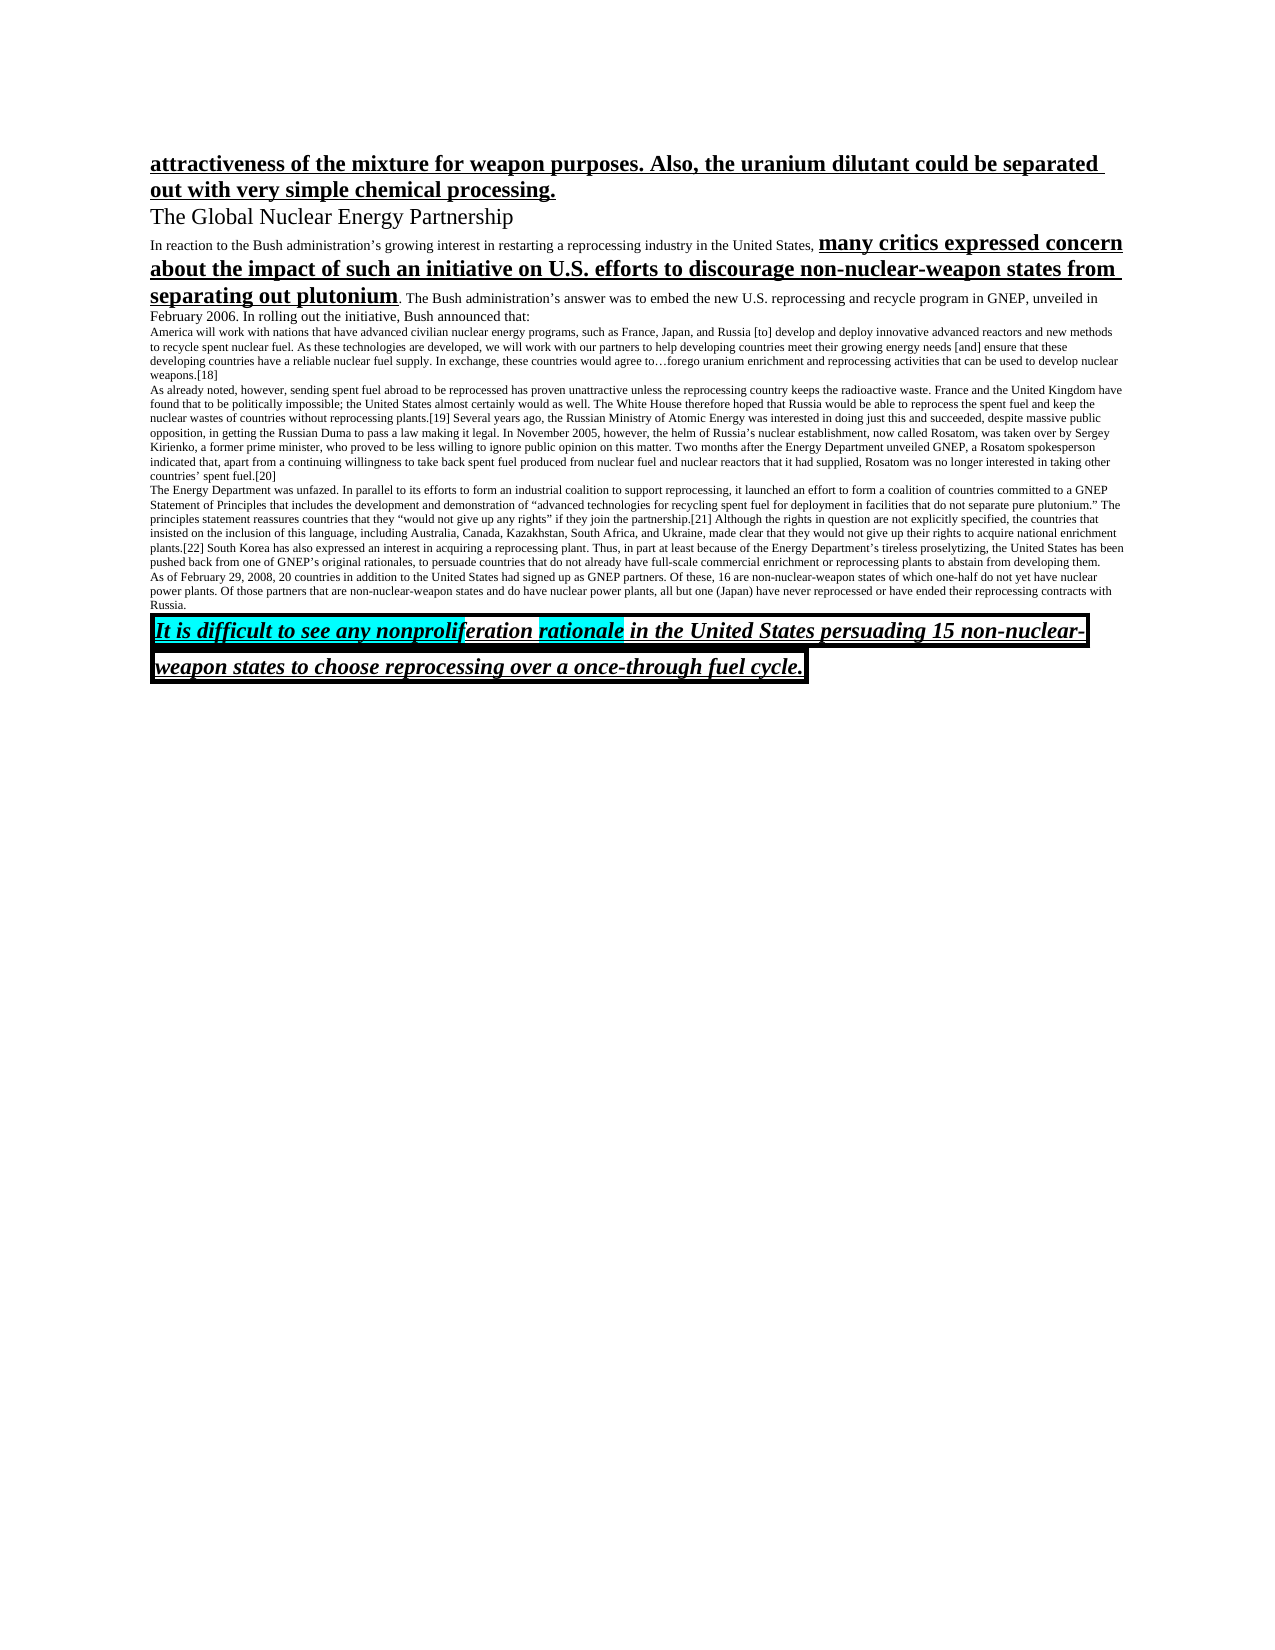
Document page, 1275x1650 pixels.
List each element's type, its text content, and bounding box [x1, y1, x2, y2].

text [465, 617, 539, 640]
text As already noted, however, sending spent fuel abroad to be reprocessed has proven unattractive unless the reprocessing country keeps the radioactive waste. France and the United Kingdom have found that to be politically impossible; the United States almost certainly would as well. The White House therefore hoped that Russia would be able to reprocess the spent fuel and keep the nuclear wastes of countries without reprocessing plants.[19] Several years ago, the Russian Ministry of Atomic Energy was interested in doing just this and succeeded, despite massive public opposition, in getting the Russian Duma to pass a law making it legal. In November 2005, however, the helm of Russia’s nuclear establishment, now called Rosatom, was taken over by Sergey Kirienko, a former prime minister, who proved to be less willing to ignore public opinion on this matter. Two months after the Energy Department unveiled GNEP, a Rosatom spokesperson indicated that, apart from a continuing willingness to take back spent fuel produced from nuclear fuel and nuclear reactors that it had supplied, Rosatom was no longer interested in taking other countries’ spent fuel.[20] [150, 382, 1125, 483]
text It is difficult to see any nonproliferation rationale in the United States persuading 15 non-nuclear-weapon states to choose reprocessing over a once-through fuel cycle. [624, 617, 1086, 640]
text America will work with nations that have advanced civilian nuclear energy programs, such as France, Japan, and Russia [to] develop and deploy innovative advanced reactors and new methods to recycle spent nuclear fuel. As these technologies are developed, we will work with our partners to help developing countries meet their growing energy needs [and] ensure that these developing countries have a reliable nuclear fuel supply. In exchange, these countries would agree to…forego uranium enrichment and reprocessing activities that can be used to develop nuclear weapons.[18] [150, 325, 1125, 382]
text The Energy Department was unfazed. In parallel to its efforts to form an industrial coalition to support reprocessing, it launched an effort to form a coalition of countries committed to a GNEP Statement of Principles that includes the development and demonstration of “advanced technologies for recycling spent fuel for deployment in facilities that do not separate pure plutonium.” The principles statement reassures countries that they “would not give up any rights” if they join the partnership.[21] Although the rights in question are not explicitly specified, the countries that insisted on the inclusion of this language, including Australia, Canada, Kazakhstan, South Africa, and Ukraine, made clear that they would not give up their rights to acquire national enrichment plants.[22] South Korea has also expressed an interest in acquiring a reprocessing plant. Thus, in part at least because of the Energy Department’s tireless proselytizing, the United States has been pushed back from one of GNEP’s original rationales, to persuade countries that do not already have full-scale commercial enrichment or reprocessing plants to abstain from developing them. [150, 483, 1125, 569]
text It is difficult to see any nonproliferation rationale in the United States persuading 15 non-nuclear-weapon states to choose reprocessing over a once-through fuel cycle. [155, 653, 804, 676]
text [150, 150, 1125, 203]
text As of February 29, 2008, 20 countries in addition to the United States had signed up as GNEP partners. Of these, 16 are non-nuclear-weapon states of which one-half do not yet have nuclear power plants. Of those partners that are non-nuclear-weapon states and do have nuclear power plants, all but one (Japan) have never reprocessed or have ended their reprocessing contracts with Russia. [150, 569, 1125, 612]
text It is difficult to see any nonproliferation rationale in the United States persuading 15 non-nuclear-weapon states to choose reprocessing over a once-through fuel cycle. [809, 612, 1125, 684]
text In reaction to the Bush administration’s growing interest in restarting a reprocessing industry in the United States, many critics expressed concern about the impact of such an initiative on U.S. efforts to discourage non-nuclear-weapon states from separating out plutonium. The Bush administration’s answer was to embed the new U.S. reprocessing and recycle program in GNEP, unveiled in February 2006. In rolling out the initiative, Bush announced that: [150, 229, 1125, 325]
text The Global Nuclear Energy Partnership [150, 203, 1125, 229]
